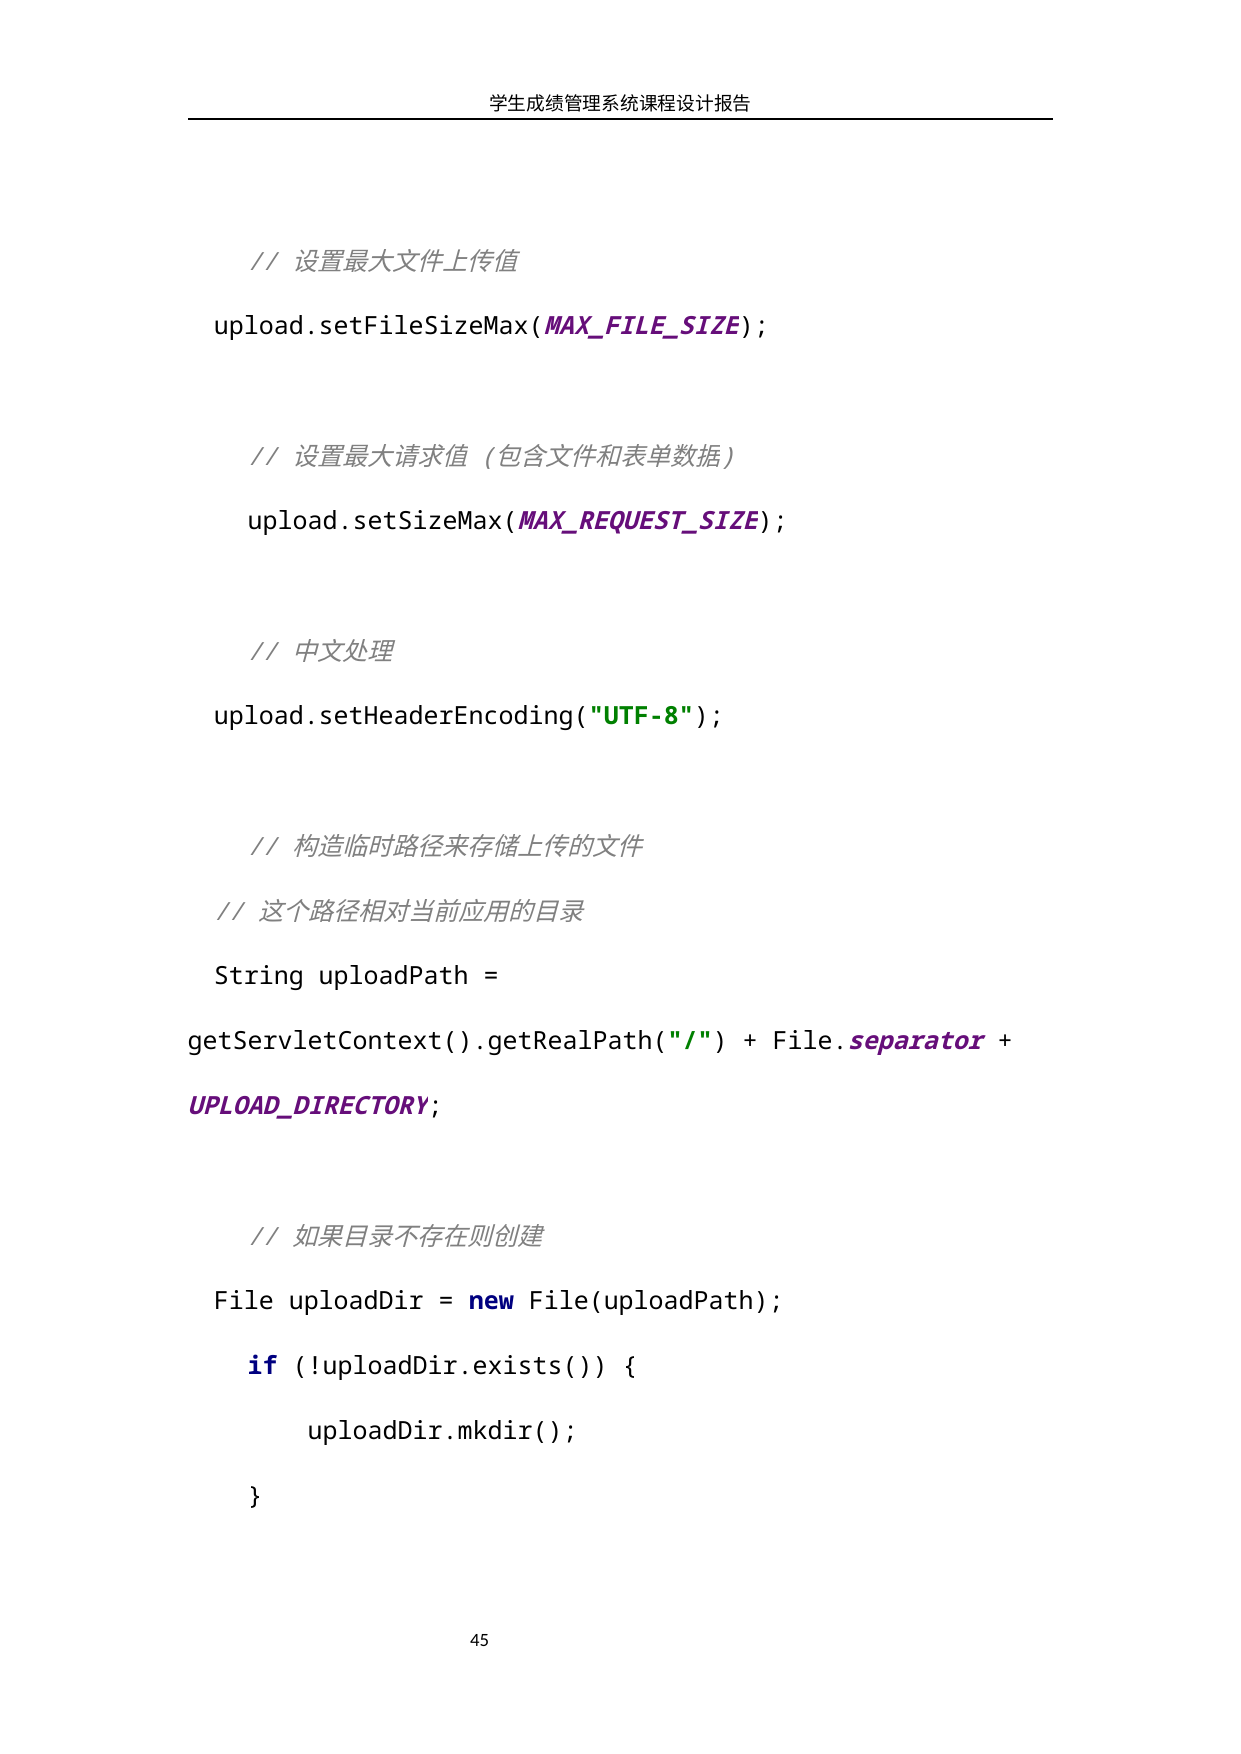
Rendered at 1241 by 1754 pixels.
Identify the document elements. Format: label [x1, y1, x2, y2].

text [187, 162, 1053, 1527]
